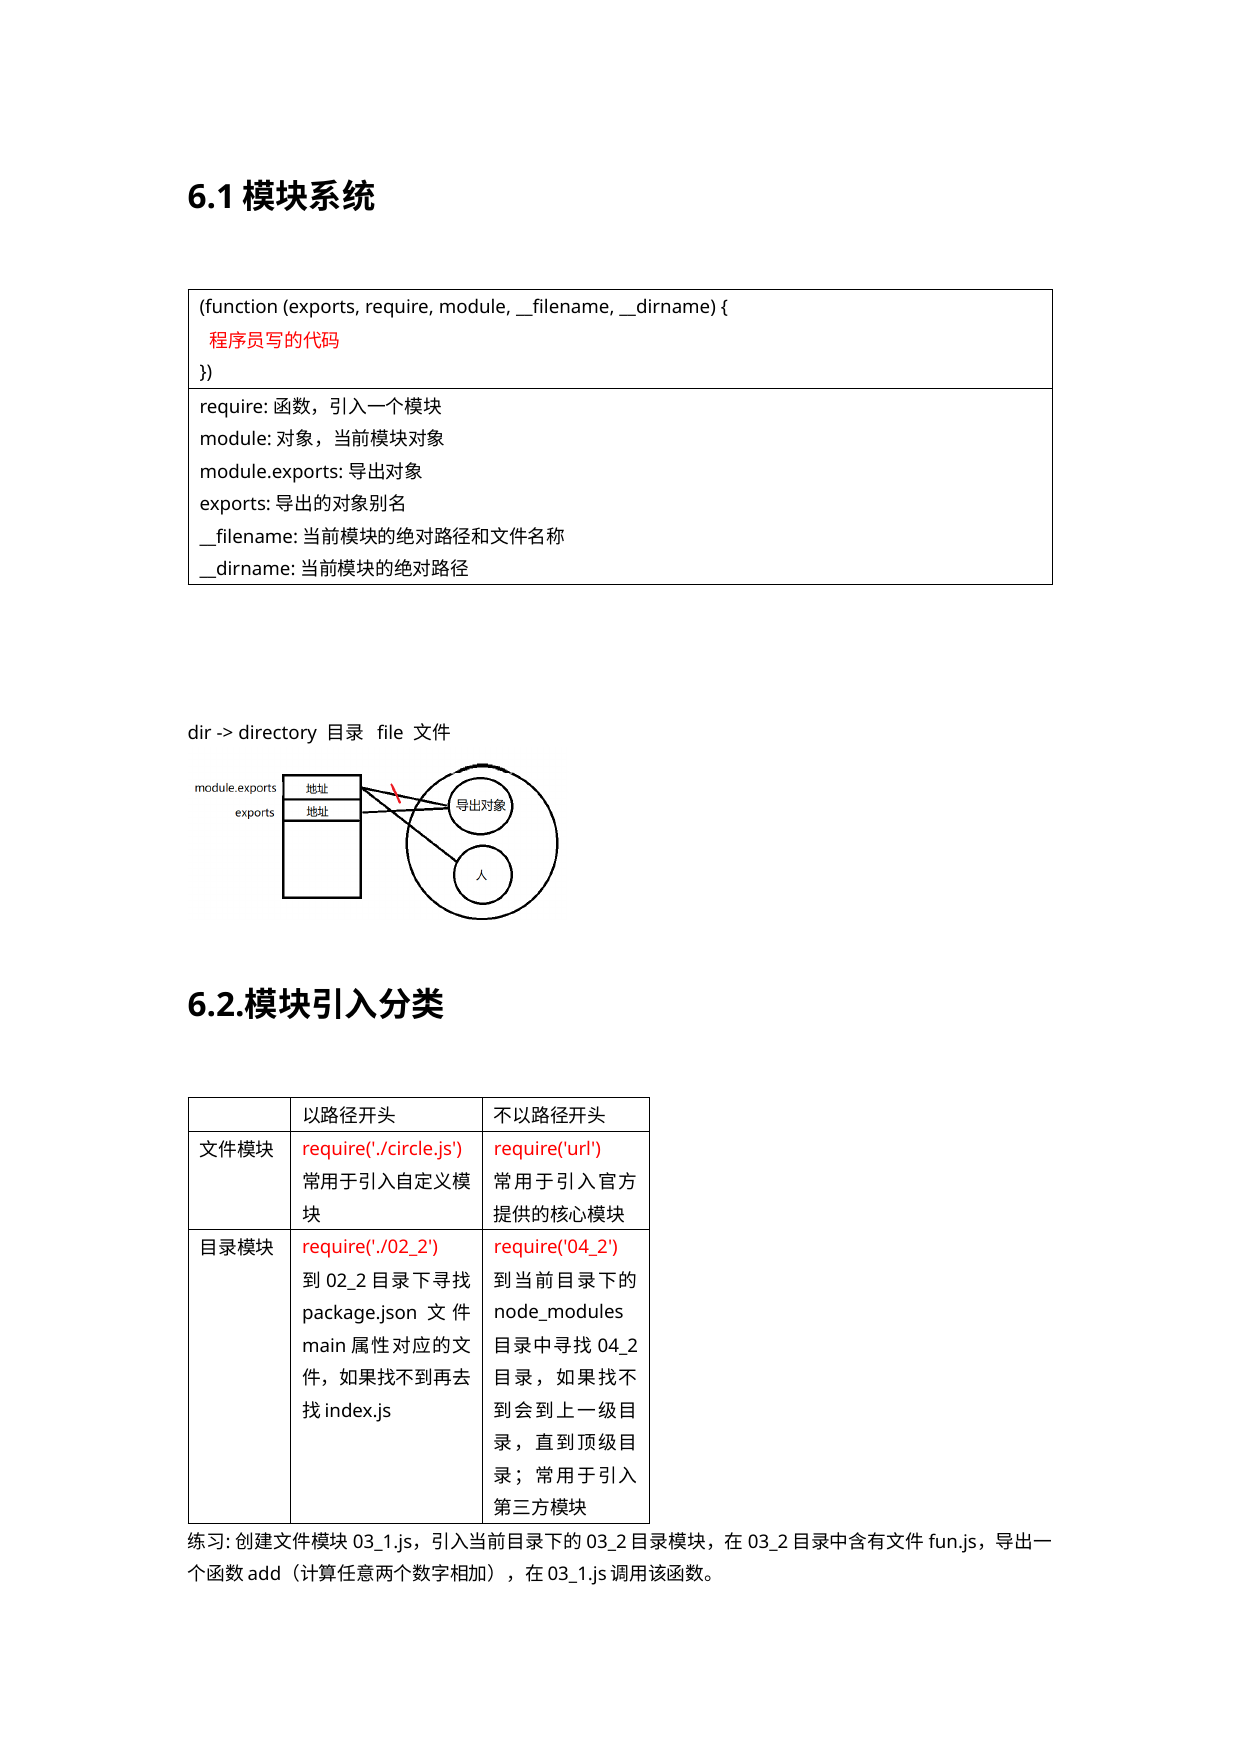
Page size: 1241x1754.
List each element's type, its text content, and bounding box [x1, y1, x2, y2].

table_header 不以路径开头 [483, 1098, 649, 1131]
subtitle 6.2.模块引入分类 [187, 969, 1053, 1034]
text dir -> directory 目录 file 文件 [187, 715, 1053, 747]
table_cell 目录模块 [189, 1230, 290, 1523]
table_cell require('./02_2') 到02_2目录下寻找package.json文件main属性对应的文件，如果找不到再去找index.js [291, 1230, 482, 1523]
picture [187, 747, 567, 920]
table_cell 文件模块 [189, 1132, 290, 1229]
table_cell require: 函数，引入一个模块 module: 对象，当前模块对象 module.exports: 导出对象 exports: 导出的对象别名 __filename: 当前模块的绝对路径和文件名称 __dirname: 当前模块的绝对路径 [189, 389, 1052, 584]
table_header (function (exports, require, module, __filename, __dirname) { 程序员写的代码 }) [189, 290, 1052, 388]
table_cell require('./circle.js') 常用于引入自定义模块 [291, 1132, 482, 1229]
table_cell require('url') 常用于引入官方提供的核心模块 [483, 1132, 649, 1229]
table_header [189, 1098, 290, 1131]
table_header 以路径开头 [291, 1098, 482, 1131]
subtitle 6.1模块系统 [187, 162, 1053, 227]
text 练习: 创建文件模块03_1.js，引入当前目录下的03_2目录模块，在03_2目录中含有文件fun.js，导出一个函数add（计算任意两个数字相加），在03_1.js调用该函数。 [187, 1524, 1053, 1589]
table_cell require('04_2') 到当前目录下的node_modules目录中寻找04_2目录，如果找不到会到上一级目录，直到顶级目录；常用于引入第三方模块 [483, 1230, 649, 1523]
